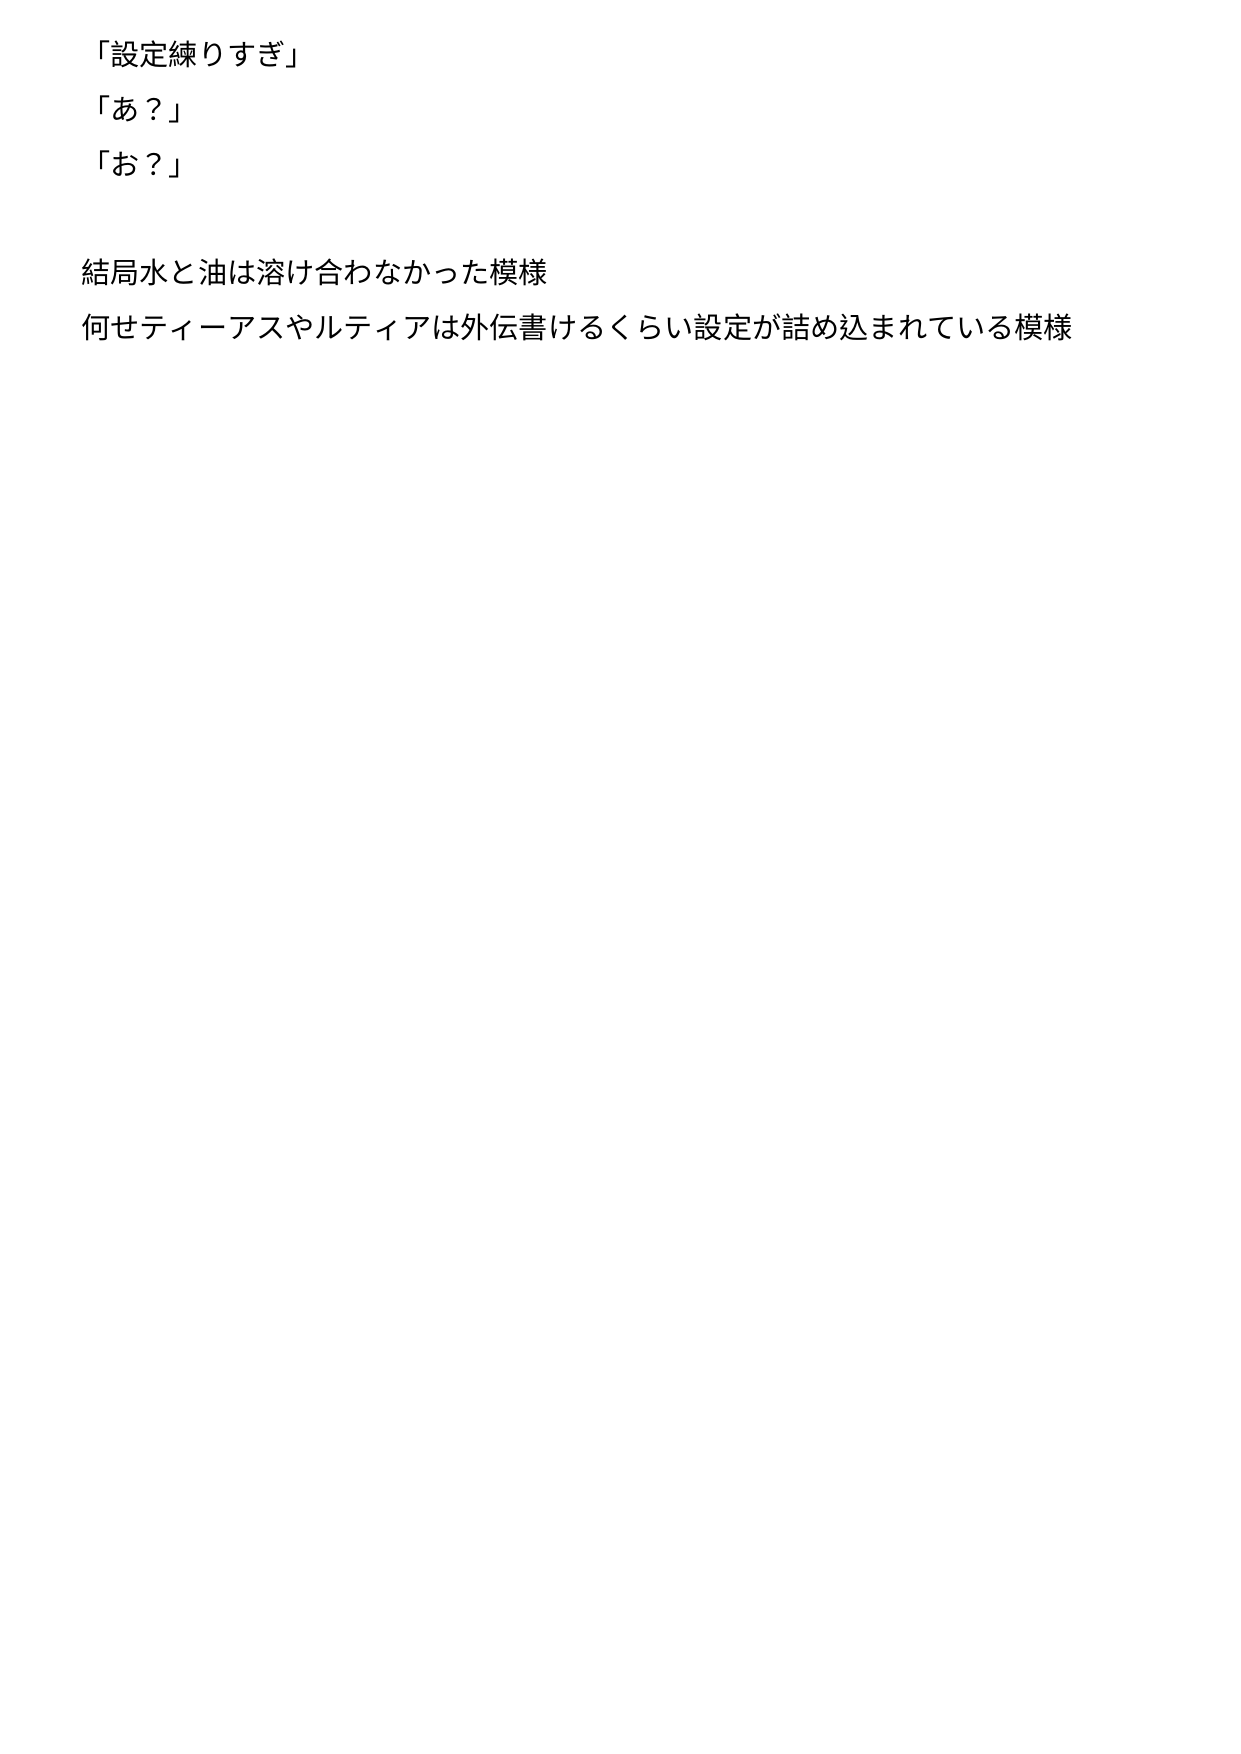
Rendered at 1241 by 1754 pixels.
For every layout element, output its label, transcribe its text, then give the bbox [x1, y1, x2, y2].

text 結局水と油は溶け合わなかった模様 [81, 255, 1215, 291]
text 何せティーアスやルティアは外伝書けるくらい設定が詰め込まれている模様 [81, 310, 1215, 346]
text 「設定練りすぎ」 [81, 37, 1215, 73]
text 「お？」 [81, 147, 1215, 183]
text 「あ？」 [81, 92, 1215, 128]
